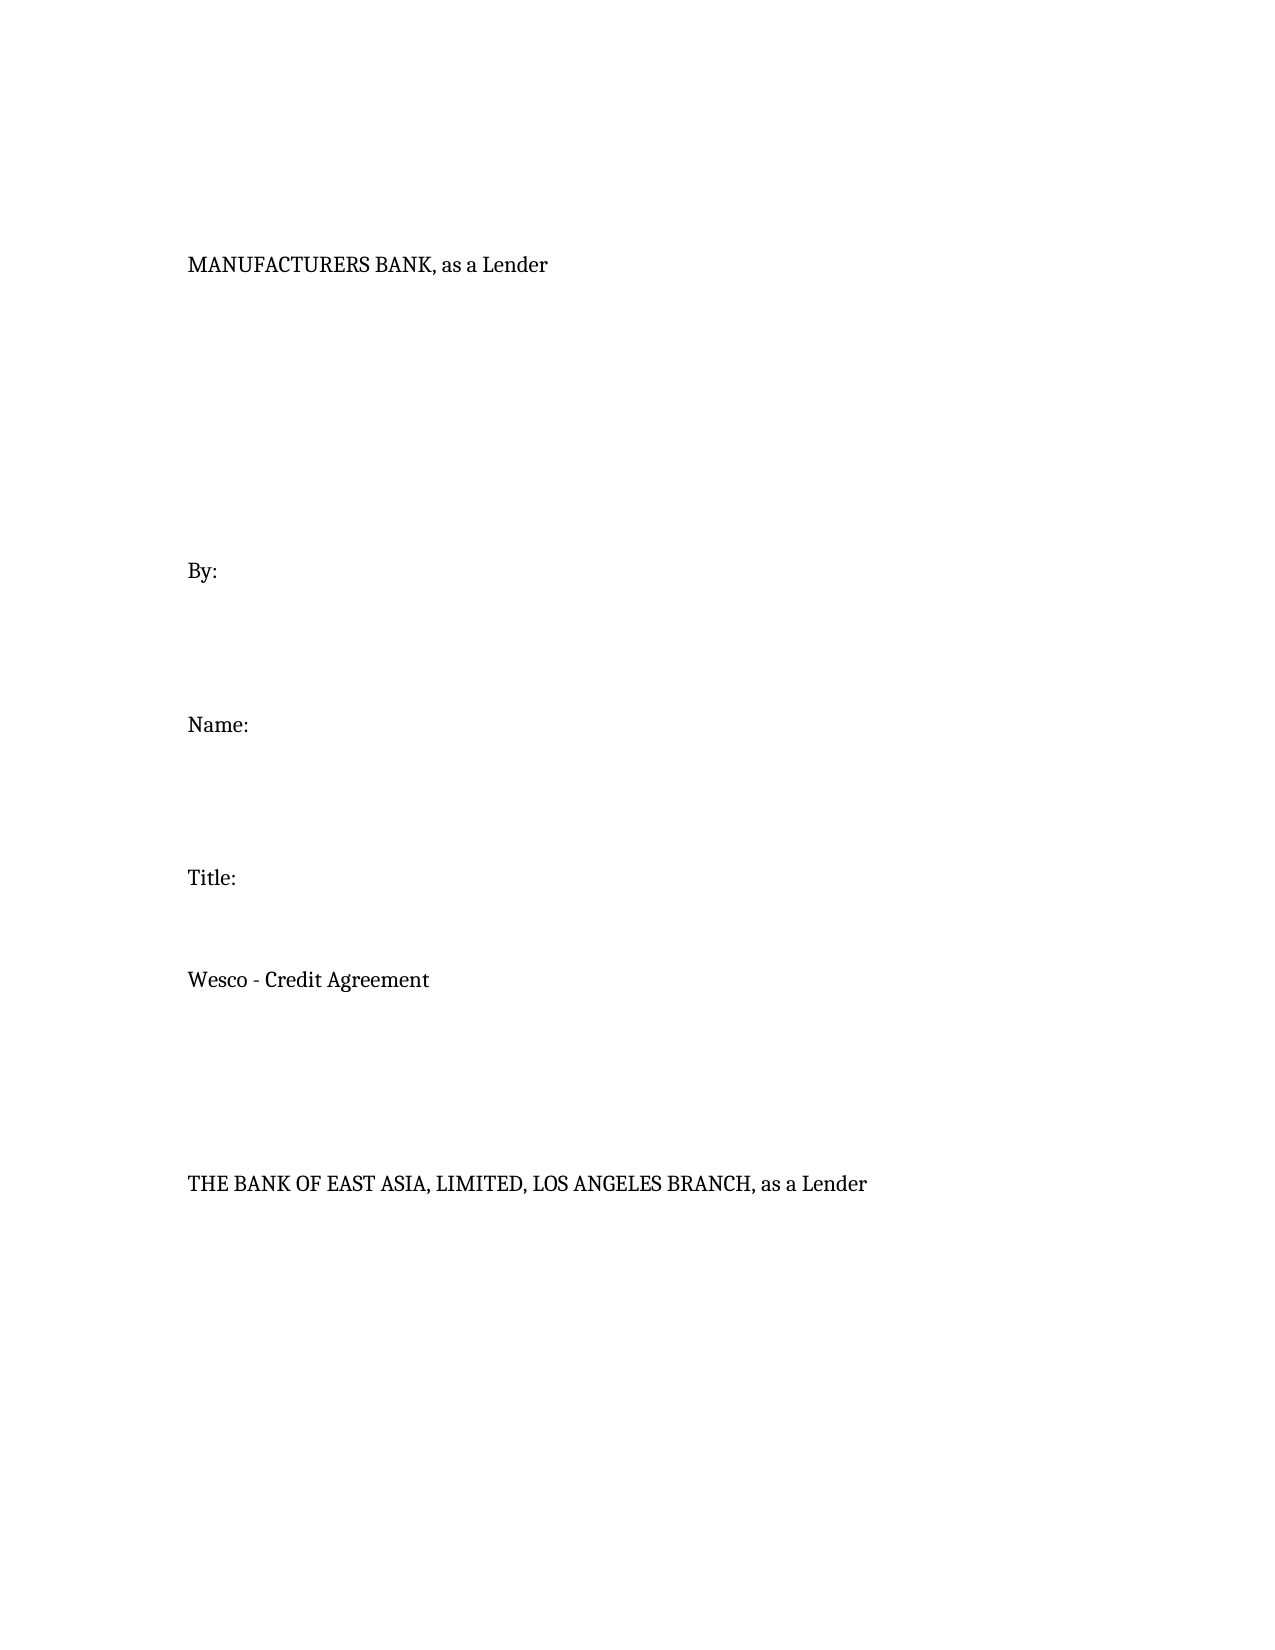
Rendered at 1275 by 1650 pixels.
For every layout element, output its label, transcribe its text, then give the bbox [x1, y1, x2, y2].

text Name: [187, 711, 1087, 738]
text Title: [187, 864, 1087, 891]
text Wesco - Credit Agreement [187, 967, 1087, 993]
text By: [187, 558, 1087, 585]
text MANUFACTURERS BANK, as a Lender [187, 252, 1087, 278]
text THE BANK OF EAST ASIA, LIMITED, LOS ANGELES BRANCH, as a Lender [187, 1171, 1087, 1197]
